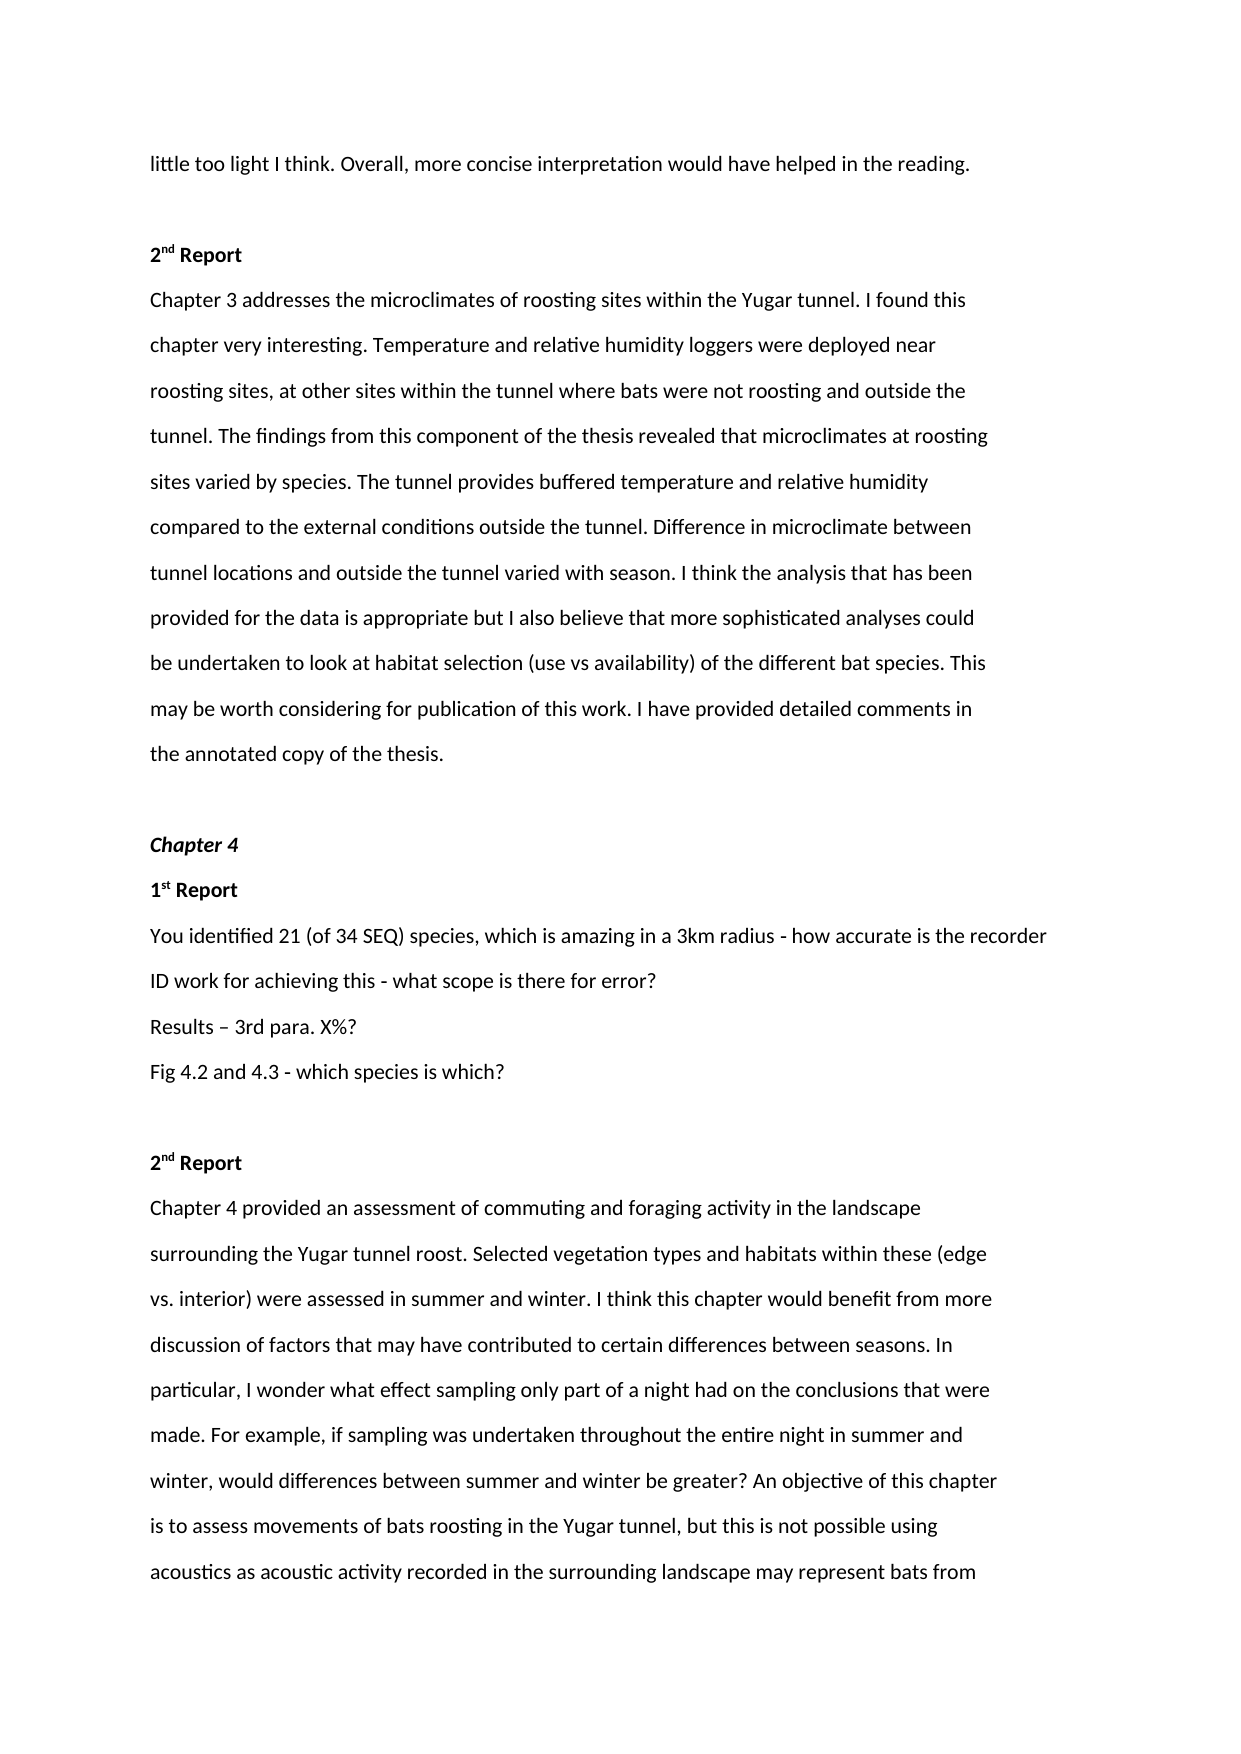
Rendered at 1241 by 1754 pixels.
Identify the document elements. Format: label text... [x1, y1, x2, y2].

text Chapter 4 [150, 831, 1090, 858]
text vs. interior) were assessed in summer and winter. I think this chapter would benefit from more [150, 1285, 1090, 1312]
text provided for the data is appropriate but I also believe that more sophisticated analyses could [150, 604, 1090, 631]
text acoustics as acoustic activity recorded in the surrounding landscape may represent bats from [150, 1558, 1090, 1584]
text 2nd Report [150, 1149, 1090, 1176]
text tunnel locations and outside the tunnel varied with season. I think the analysis that has been [150, 559, 1090, 585]
text tunnel. The findings from this component of the thesis revealed that microclimates at roosting [150, 422, 1090, 449]
text roosting sites, at other sites within the tunnel where bats were not roosting and outside the [150, 377, 1090, 404]
text ID work for achieving this ‐ what scope is there for error? [150, 967, 1090, 994]
text 2nd Report [150, 241, 1090, 267]
text particular, I wonder what effect sampling only part of a night had on the conclusions that were [150, 1376, 1090, 1403]
text the annotated copy of the thesis. [150, 740, 1090, 767]
text sites varied by species. The tunnel provides buffered temperature and relative humidity [150, 468, 1090, 494]
text Chapter 3 addresses the microclimates of roosting sites within the Yugar tunnel. I found this [150, 286, 1090, 313]
text little too light I think. Overall, more concise interpretation would have helped in the reading. [150, 150, 1090, 177]
text is to assess movements of bats roosting in the Yugar tunnel, but this is not possible using [150, 1512, 1090, 1539]
text chapter very interesting. Temperature and relative humidity loggers were deployed near [150, 332, 1090, 358]
text made. For example, if sampling was undertaken throughout the entire night in summer and [150, 1422, 1090, 1448]
text compared to the external conditions outside the tunnel. Difference in microclimate between [150, 513, 1090, 540]
text Chapter 4 provided an assessment of commuting and foraging activity in the landscape [150, 1194, 1090, 1221]
text 1st Report [150, 877, 1090, 903]
text You identified 21 (of 34 SEQ) species, which is amazing in a 3km radius ‐ how accurate is the recorder [150, 922, 1090, 949]
text surrounding the Yugar tunnel roost. Selected vegetation types and habitats within these (edge [150, 1240, 1090, 1267]
text winter, would differences between summer and winter be greater? An objective of this chapter [150, 1467, 1090, 1494]
text be undertaken to look at habitat selection (use vs availability) of the different bat species. This [150, 649, 1090, 676]
text discussion of factors that may have contributed to certain differences between seasons. In [150, 1331, 1090, 1357]
text Results – 3rd para. X%? [150, 1013, 1090, 1039]
text may be worth considering for publication of this work. I have provided detailed comments in [150, 695, 1090, 722]
text Fig 4.2 and 4.3 ‐ which species is which? [150, 1058, 1090, 1085]
